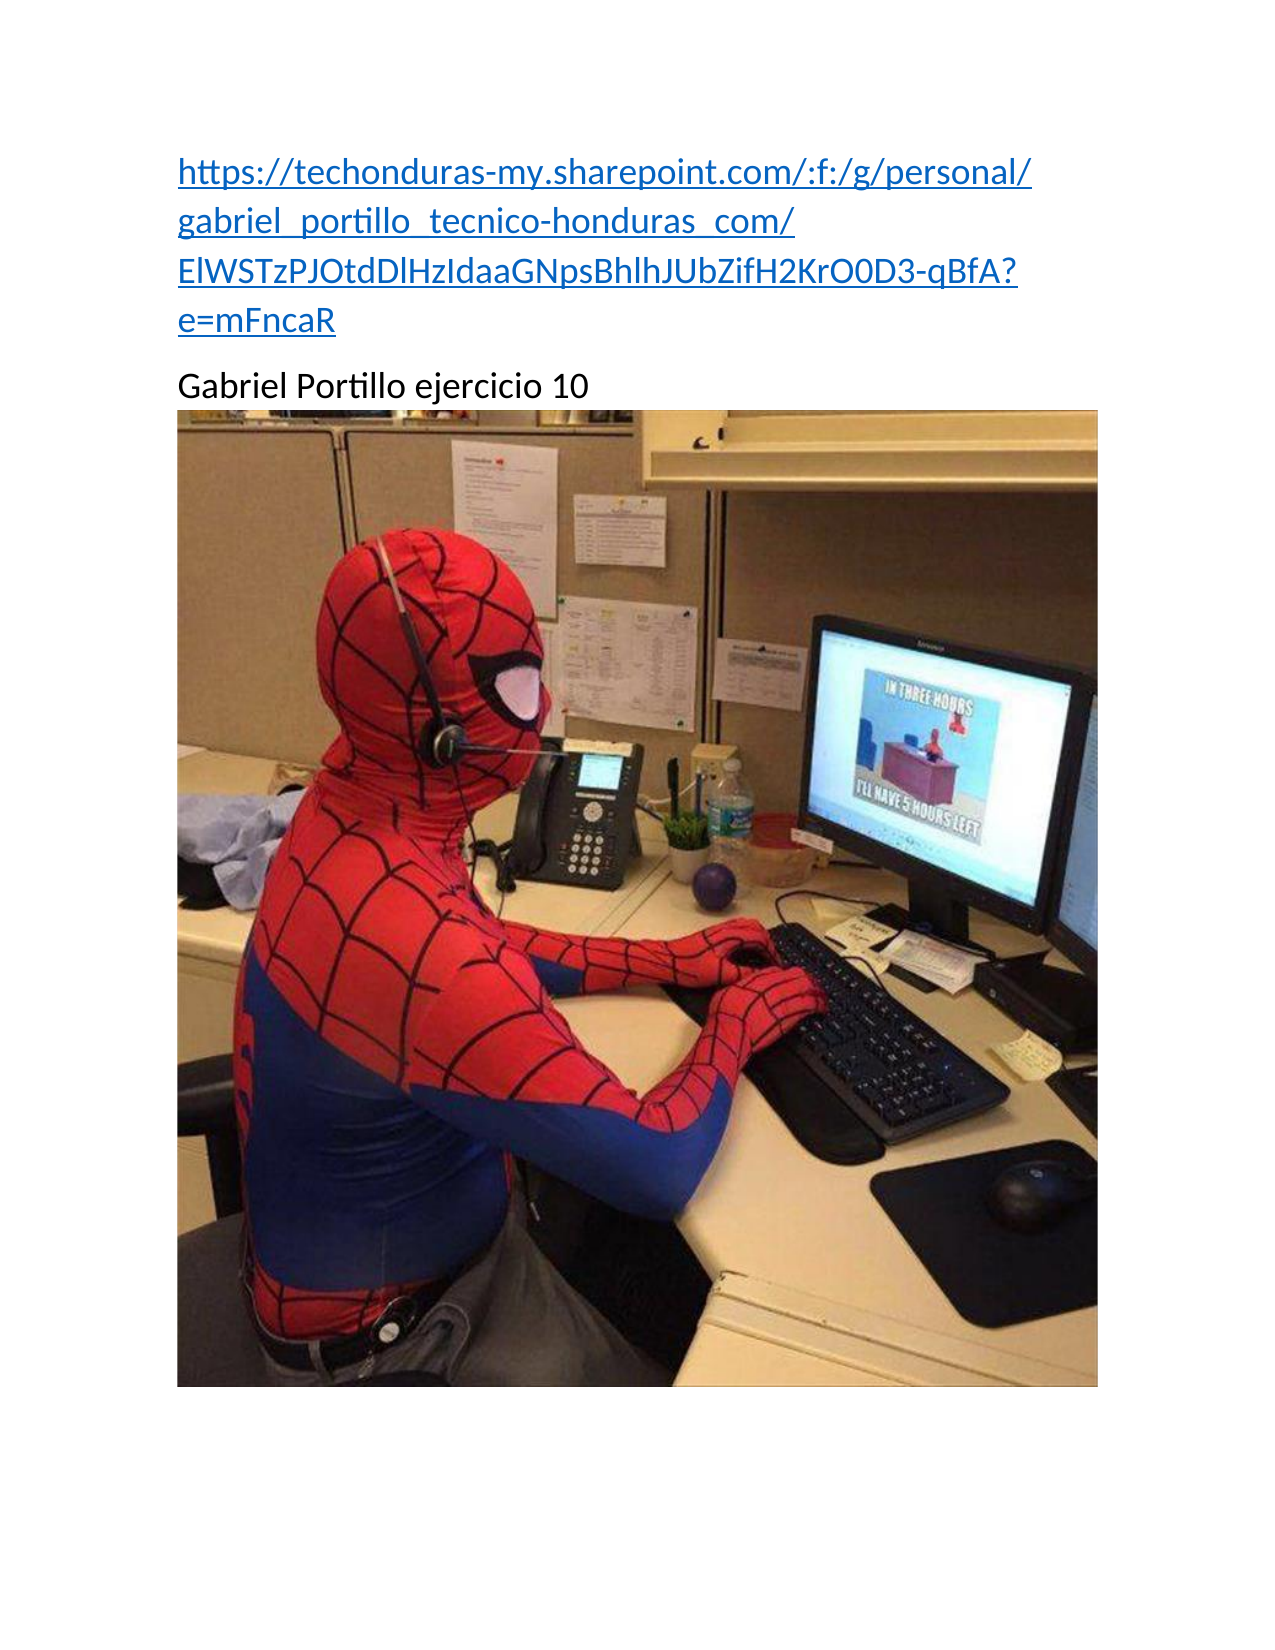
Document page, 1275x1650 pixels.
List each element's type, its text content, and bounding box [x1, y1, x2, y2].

text Gabriel Portillo ejercicio 10 [177, 362, 1098, 410]
picture [177, 410, 1098, 1387]
text https://techonduras-my.sharepoint.com/:f:/g/personal/gabriel_portillo_tecnico-honduras_com/ElWSTzPJOtdDlHzIdaaGNpsBhlhJUbZifH2KrO0D3-qBfA?e=mFncaR [177, 148, 1098, 342]
